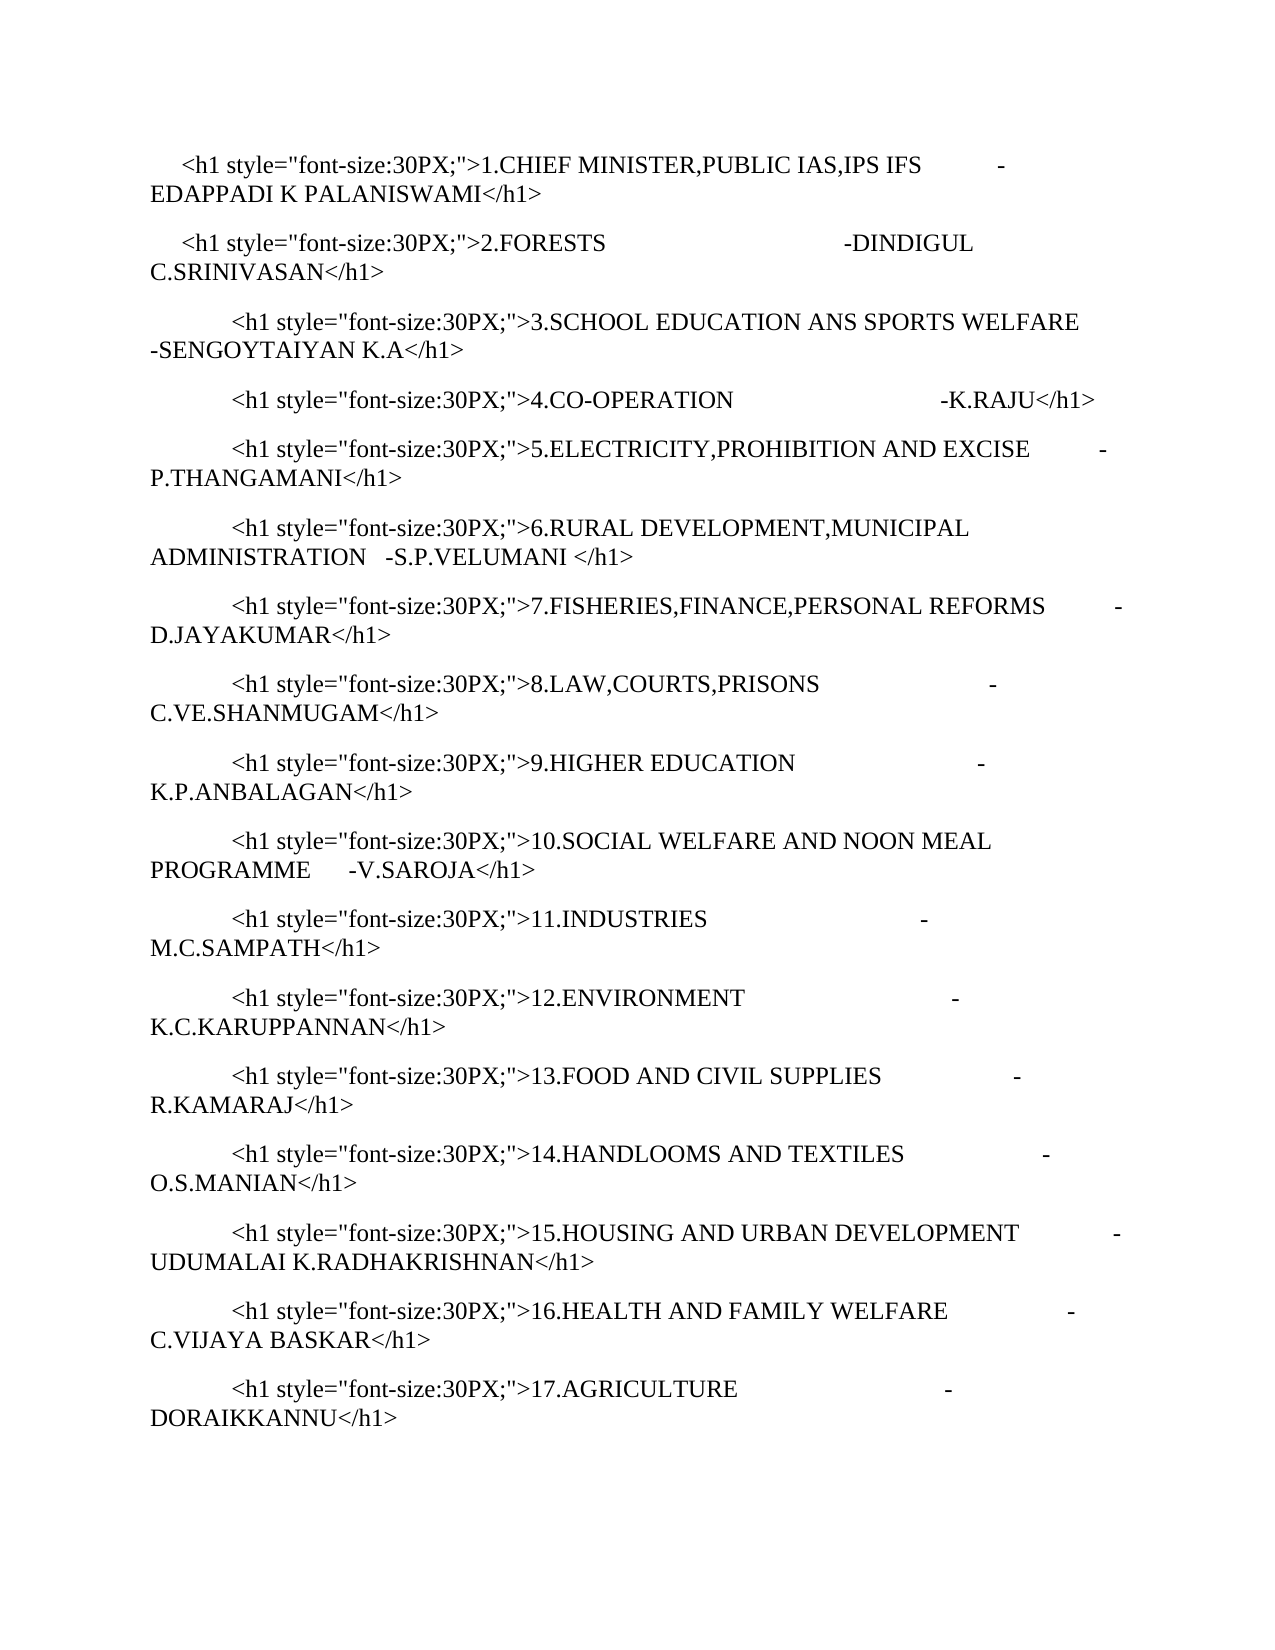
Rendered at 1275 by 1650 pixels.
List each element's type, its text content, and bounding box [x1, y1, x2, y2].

text <h1 style="font-size:30PX;">15.HOUSING AND URBAN DEVELOPMENT -UDUMALAI K.RADHAKRISHNAN</h1> [150, 1218, 1125, 1275]
text <h1 style="font-size:30PX;">17.AGRICULTURE -DORAIKKANNU</h1> [150, 1374, 1125, 1432]
text <h1 style="font-size:30PX;">14.HANDLOOMS AND TEXTILES -O.S.MANIAN</h1> [150, 1139, 1125, 1197]
text <h1 style="font-size:30PX;">2.FORESTS -DINDIGUL C.SRINIVASAN</h1> [150, 228, 1125, 286]
text <h1 style="font-size:30PX;">5.ELECTRICITY,PROHIBITION AND EXCISE -P.THANGAMANI</h1> [150, 434, 1125, 492]
text <h1 style="font-size:30PX;">1.CHIEF MINISTER,PUBLIC IAS,IPS IFS -EDAPPADI K PALANISWAMI</h1> [150, 150, 1125, 207]
text <h1 style="font-size:30PX;">10.SOCIAL WELFARE AND NOON MEAL PROGRAMME -V.SAROJA</h1> [150, 826, 1125, 884]
text <h1 style="font-size:30PX;">12.ENVIRONMENT -K.C.KARUPPANNAN</h1> [150, 983, 1125, 1040]
text <h1 style="font-size:30PX;">3.SCHOOL EDUCATION ANS SPORTS WELFARE -SENGOYTAIYAN K.A</h1> [150, 307, 1125, 364]
text <h1 style="font-size:30PX;">13.FOOD AND CIVIL SUPPLIES -R.KAMARAJ</h1> [150, 1061, 1125, 1119]
text <h1 style="font-size:30PX;">6.RURAL DEVELOPMENT,MUNICIPAL ADMINISTRATION -S.P.VELUMANI </h1> [150, 513, 1125, 570]
text <h1 style="font-size:30PX;">7.FISHERIES,FINANCE,PERSONAL REFORMS -D.JAYAKUMAR</h1> [150, 591, 1125, 649]
text <h1 style="font-size:30PX;">4.CO-OPERATION -K.RAJU</h1> [150, 385, 1125, 414]
text <h1 style="font-size:30PX;">8.LAW,COURTS,PRISONS -C.VE.SHANMUGAM</h1> [150, 669, 1125, 727]
text <h1 style="font-size:30PX;">16.HEALTH AND FAMILY WELFARE -C.VIJAYA BASKAR</h1> [150, 1296, 1125, 1354]
text <h1 style="font-size:30PX;">11.INDUSTRIES -M.C.SAMPATH</h1> [150, 904, 1125, 962]
text <h1 style="font-size:30PX;">9.HIGHER EDUCATION -K.P.ANBALAGAN</h1> [150, 748, 1125, 805]
